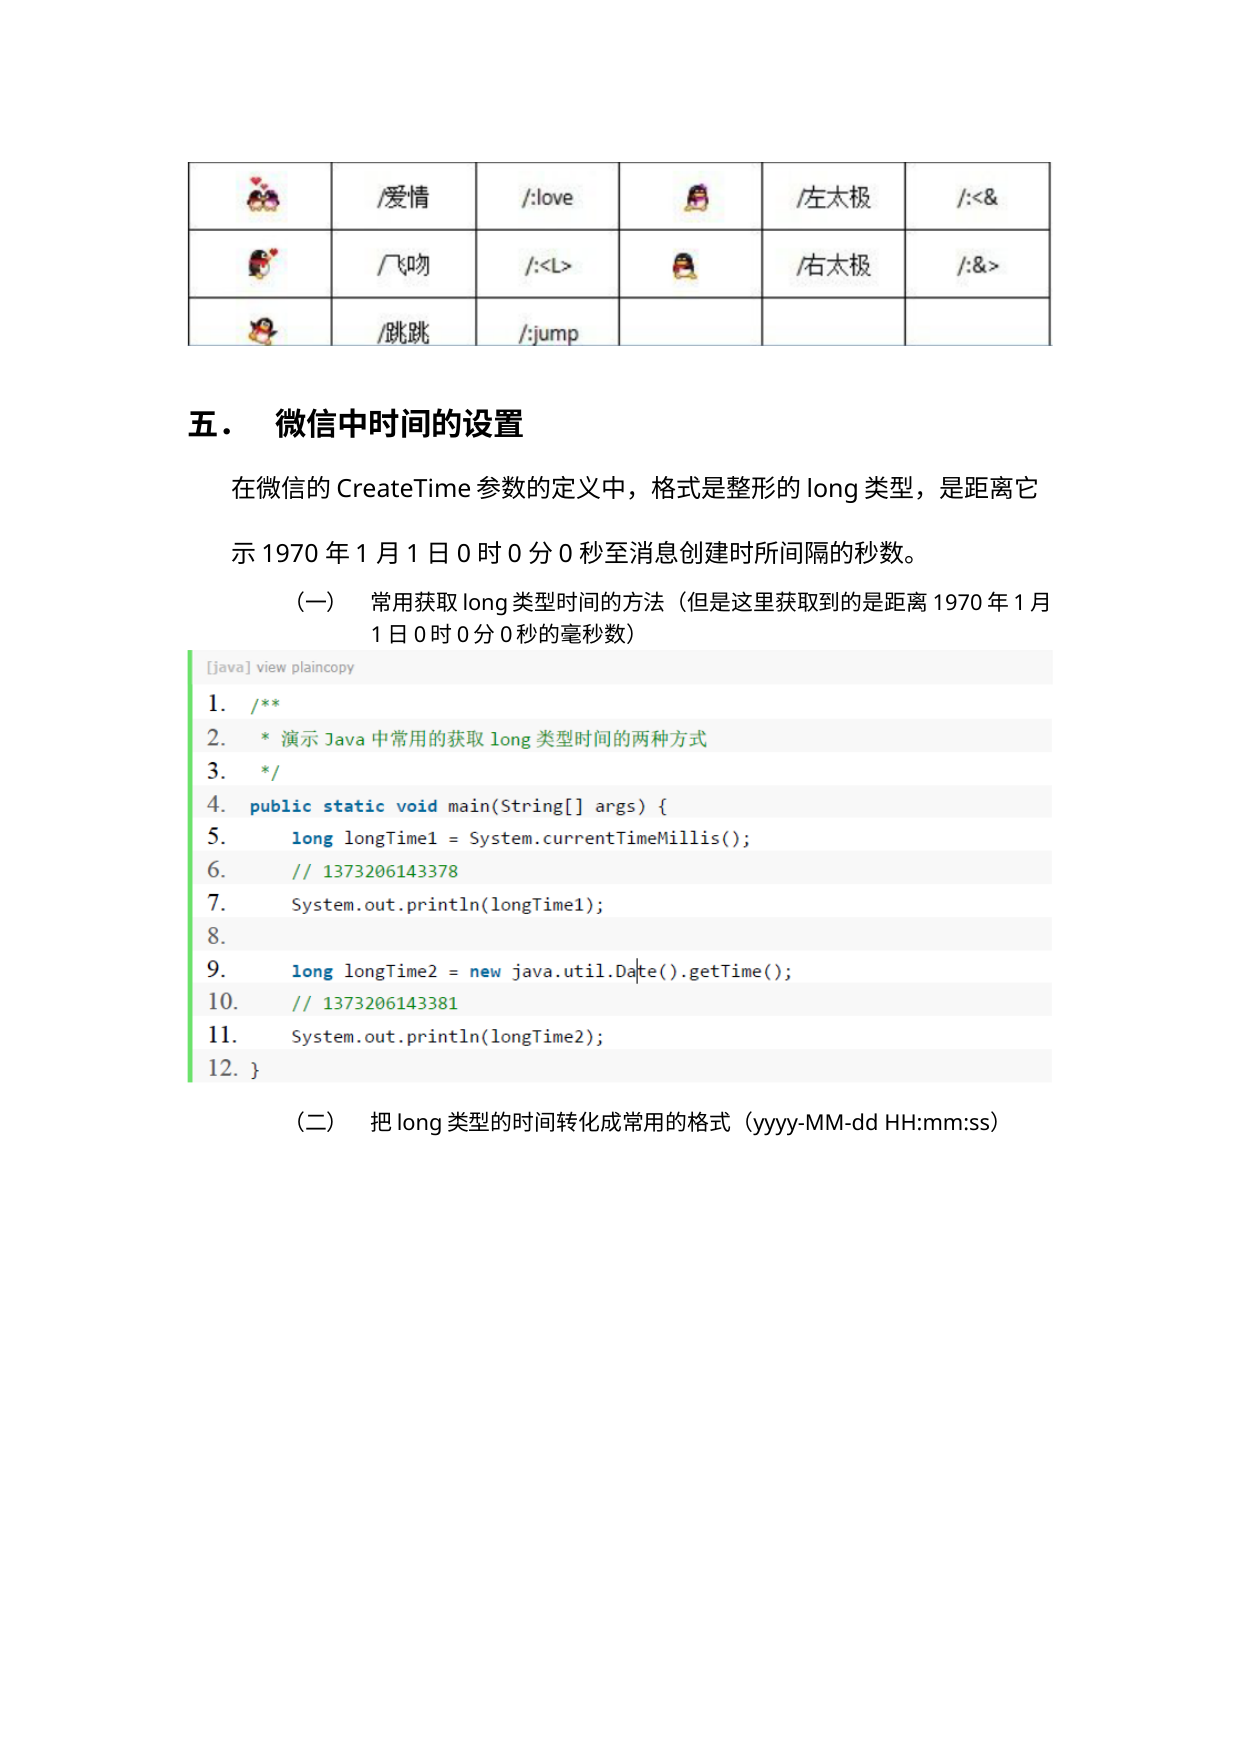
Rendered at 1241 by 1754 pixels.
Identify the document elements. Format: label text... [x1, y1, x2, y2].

picture [187, 649, 1053, 1088]
list 常用获取long类型时间的方法（但是这里获取到的是距离1970年1月1日0时0分0秒的毫秒数） [283, 584, 1053, 649]
text 在微信的CreateTime参数的定义中，格式是整形的long类型，是距离它示1970 年1 月1 日0 时0 分0 秒至消息创建时所间隔的秒数。 [231, 454, 1053, 584]
list 把long类型的时间转化成常用的格式（yyyy-MM-dd HH:mm:ss） [283, 1104, 1053, 1137]
picture [187, 162, 1053, 346]
text 微信中时间的设置 [187, 389, 1053, 454]
